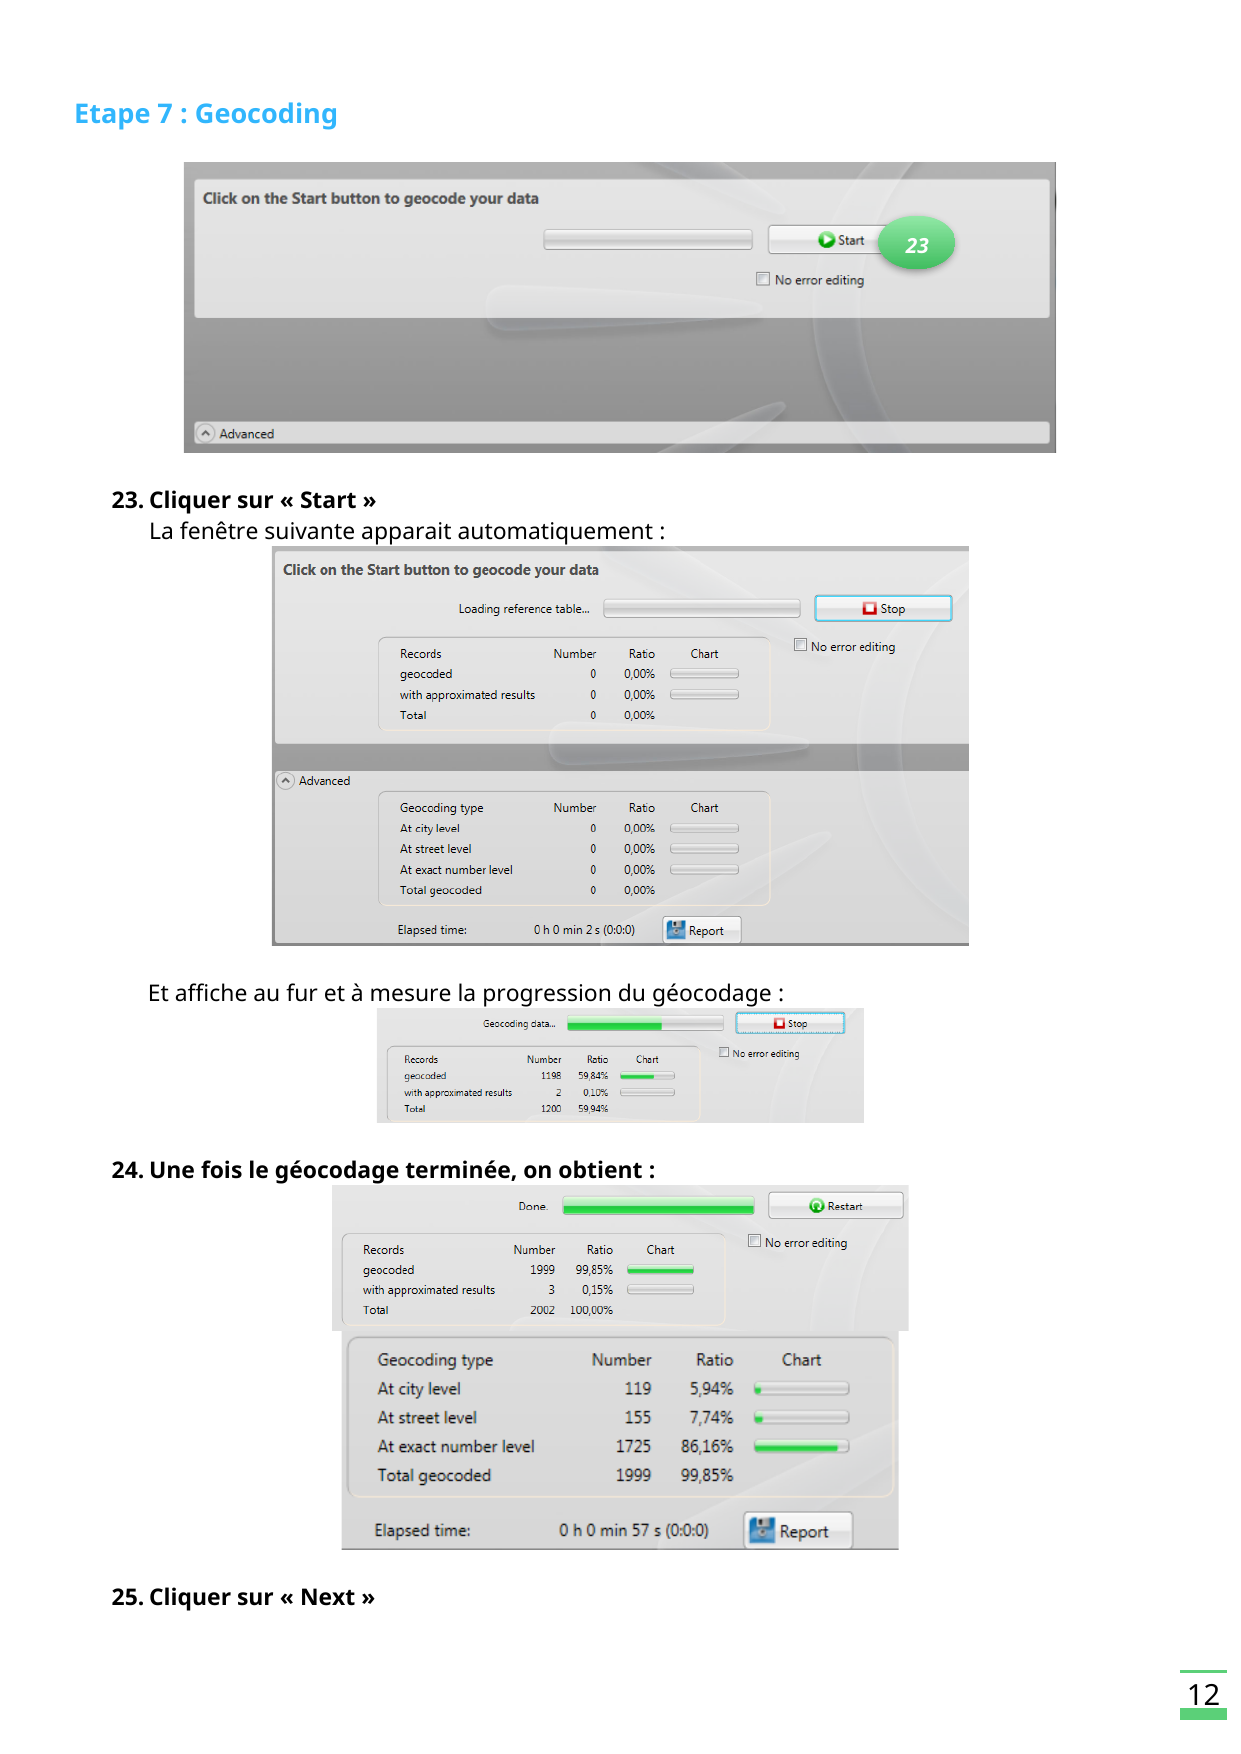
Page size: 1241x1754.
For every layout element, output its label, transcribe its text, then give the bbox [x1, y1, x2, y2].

subtitle Etape 7 : Geocoding [74, 95, 1167, 132]
picture [183, 162, 1057, 453]
list La fenêtre suivante apparait automatiquement : [149, 515, 1167, 547]
list Et affiche au fur et à mesure la progression du géocodage : [148, 977, 1167, 1008]
list Une fois le géocodage terminée, on obtient : [111, 1154, 1167, 1185]
picture [376, 1008, 864, 1123]
list Cliquer sur « Next » [111, 1581, 1167, 1612]
picture [271, 546, 969, 946]
list Cliquer sur « Start » [111, 484, 1167, 515]
picture [332, 1185, 909, 1550]
